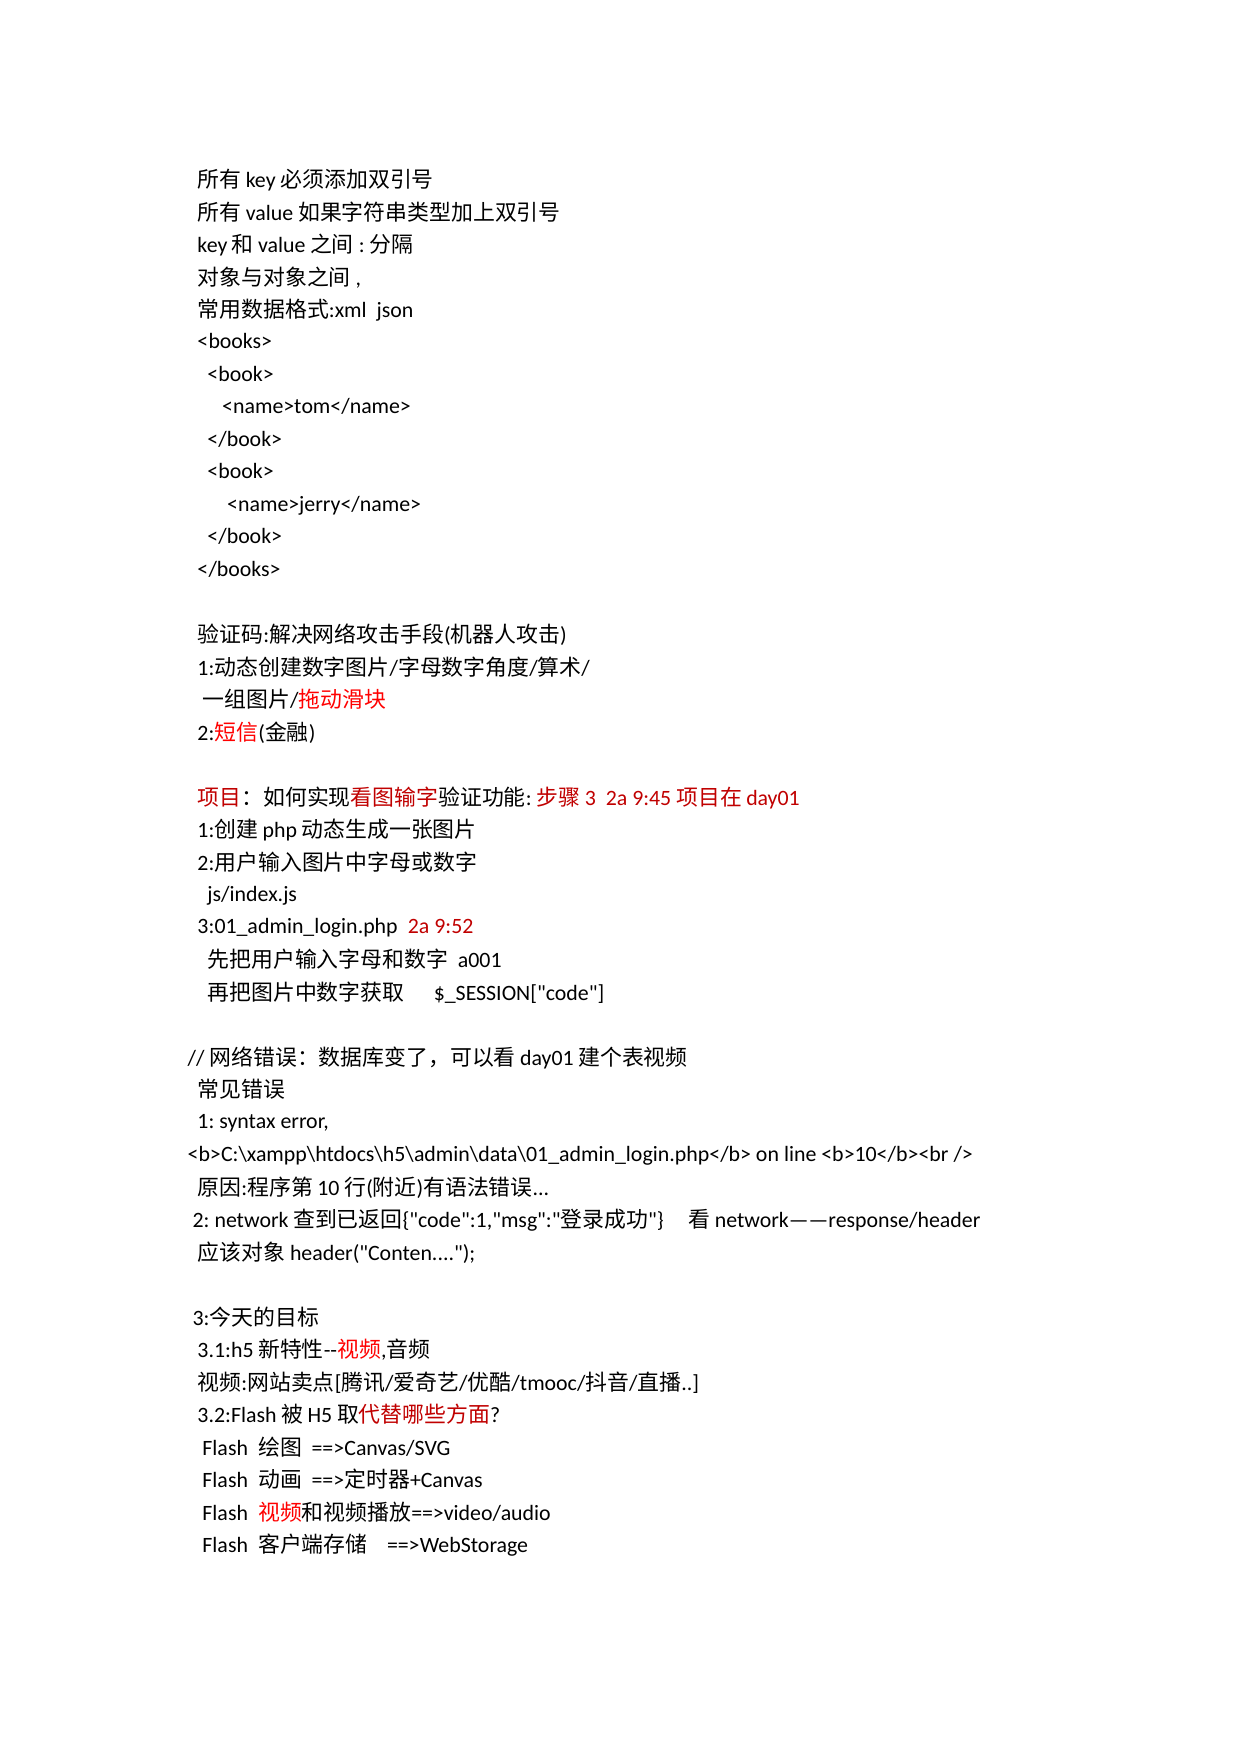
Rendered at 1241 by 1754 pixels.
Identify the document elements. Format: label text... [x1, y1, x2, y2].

text 常用数据格式:xml json [187, 292, 1053, 324]
text 3.1:h5新特性--视频,音频 [187, 1332, 1053, 1364]
text Flash 客户端存储 ==>WebStorage [187, 1527, 1053, 1559]
text <book> [187, 454, 1053, 487]
text <name>tom</name> [187, 389, 1053, 422]
text 3.2:Flash被H5 取代替哪些方面? [187, 1397, 1053, 1429]
text 2:用户输入图片中字母或数字 [187, 844, 1053, 877]
text 再把图片中数字获取 $_SESSION["code"] [187, 974, 1053, 1007]
text 1: syntax error, [187, 1104, 1053, 1137]
text 一组图片/拖动滑块 [187, 682, 1053, 714]
text key和value之间 : 分隔 [187, 227, 1053, 259]
text 所有key 必须添加双引号 [187, 162, 1053, 194]
text </book> [187, 519, 1053, 552]
text <books> [187, 324, 1053, 357]
text <name>jerry</name> [187, 487, 1053, 519]
text // 网络错误：数据库变了，可以看day01建个表视频 [187, 1039, 1053, 1072]
text 先把用户输入字母和数字 a001 [187, 942, 1053, 974]
text js/index.js [187, 877, 1053, 909]
text 原因:程序第10 行(附近)有语法错误... [187, 1169, 1053, 1202]
text 项目：如何实现看图输字验证功能: 步骤3 2a 9:45 项目在day01 [187, 779, 1053, 812]
text 所有value 如果字符串类型加上双引号 [187, 194, 1053, 227]
text 2:短信(金融) [187, 714, 1053, 747]
text </books> [187, 552, 1053, 584]
text <book> [187, 357, 1053, 389]
text Flash 动画 ==>定时器+Canvas [187, 1462, 1053, 1494]
text 常见错误 [187, 1072, 1053, 1104]
text 对象与对象之间 , [187, 259, 1053, 292]
text 2: network查到已返回{"code":1,"msg":"登录成功"} 看network——response/header [187, 1202, 1053, 1234]
text 1:动态创建数字图片/字母数字角度/算术/ [187, 649, 1053, 682]
text 验证码:解决网络攻击手段(机器人攻击) [187, 617, 1053, 649]
text Flash 绘图 ==>Canvas/SVG [187, 1429, 1053, 1462]
text 视频:网站卖点[腾讯/爱奇艺/优酷/tmooc/抖音/直播..] [187, 1364, 1053, 1397]
text Flash 视频和视频播放==>video/audio [187, 1494, 1053, 1527]
text <b>C:\xampp\htdocs\h5\admin\data\01_admin_login.php</b> on line <b>10</b><br /> [187, 1137, 1053, 1169]
text 3:今天的目标 [187, 1299, 1053, 1332]
text 1:创建php动态生成一张图片 [187, 812, 1053, 844]
text 应该对象 header("Conten...."); [187, 1234, 1053, 1267]
text 3:01_admin_login.php 2a 9:52 [187, 909, 1053, 942]
text </book> [187, 422, 1053, 454]
